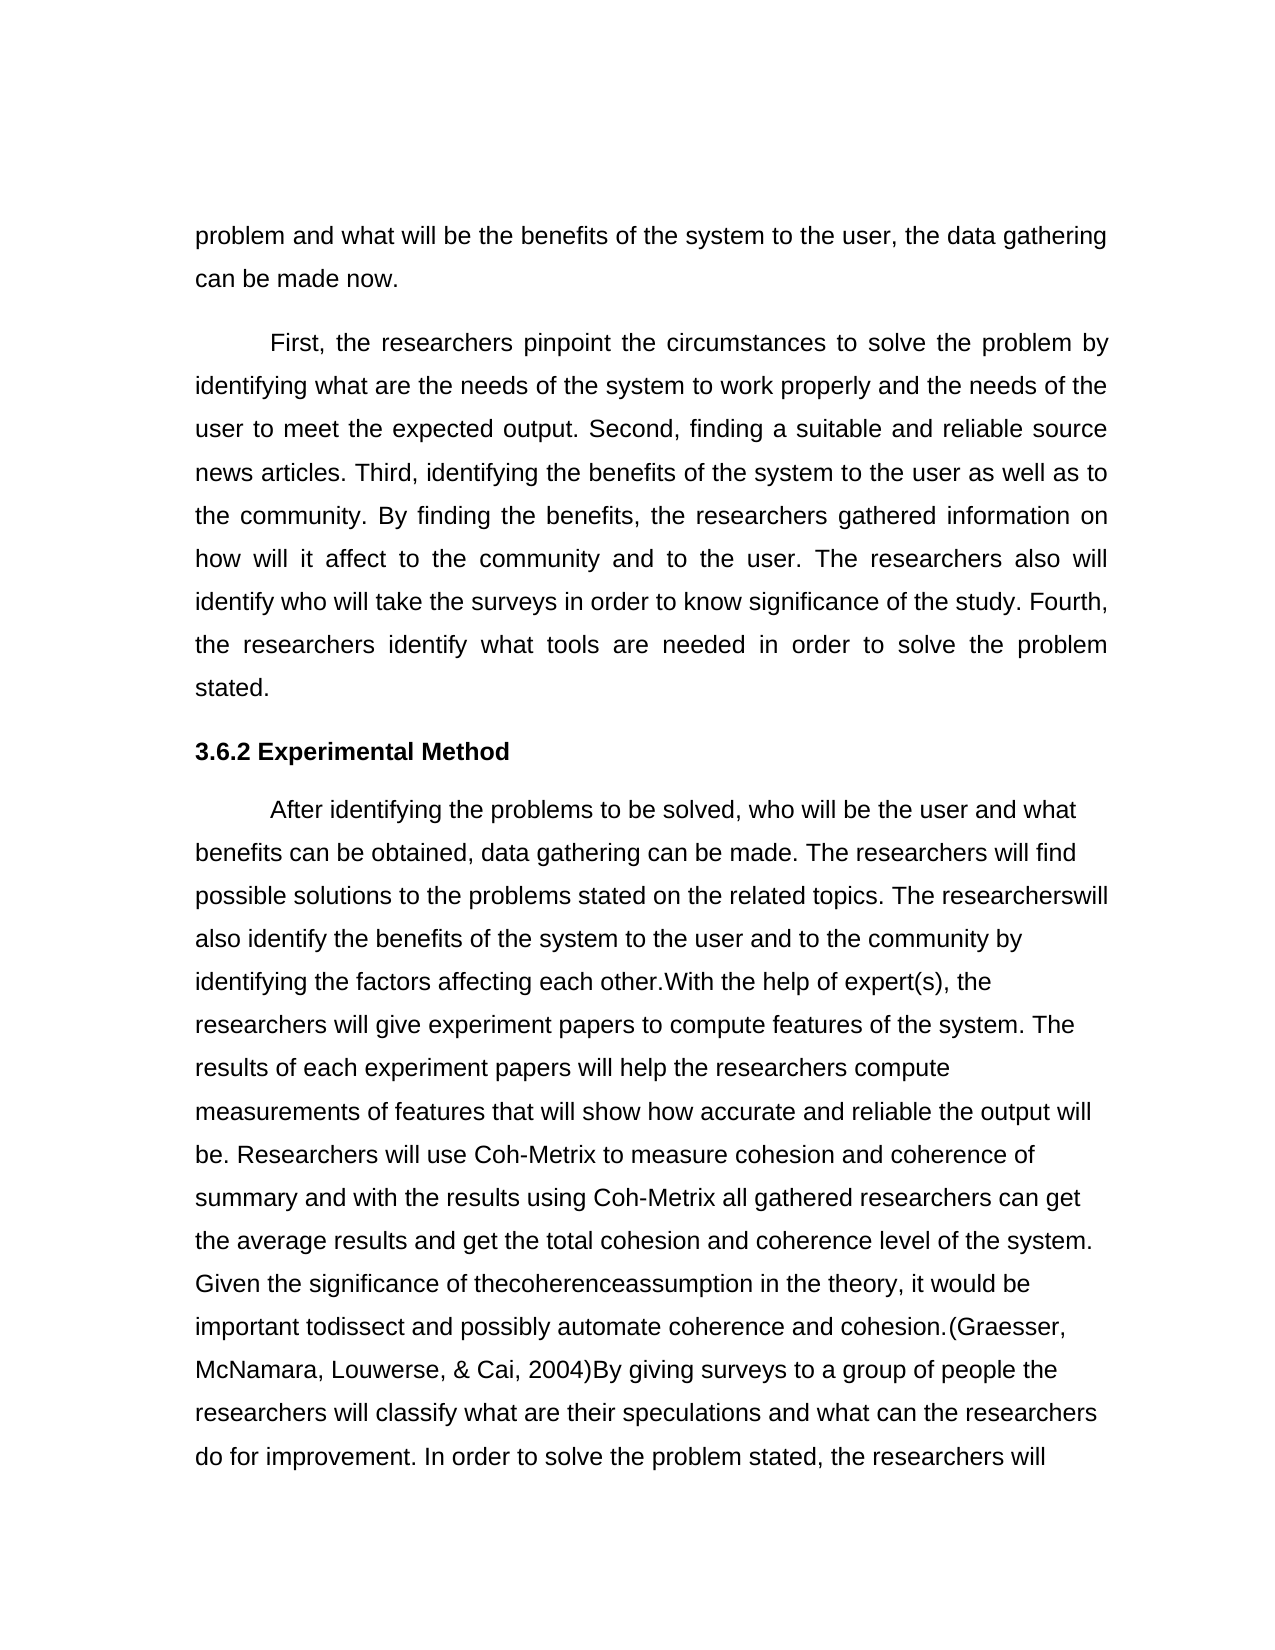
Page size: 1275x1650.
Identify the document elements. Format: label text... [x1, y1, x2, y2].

text First, the researchers pinpoint the circumstances to solve the problem by identifying what are the needs of the system to work properly and the needs of the user to meet the expected output. Second, finding a suitable and reliable source news articles. Third, identifying the benefits of the system to the user as well as to the community. By finding the benefits, the researchers gathered information on how will it affect to the community and to the user. The researchers also will identify who will take the surveys in order to know significance of the study. Fourth, the researchers identify what tools are needed in order to solve the problem stated. [195, 328, 1110, 702]
subtitle 3.6.2 Experimental Method [195, 737, 1110, 766]
